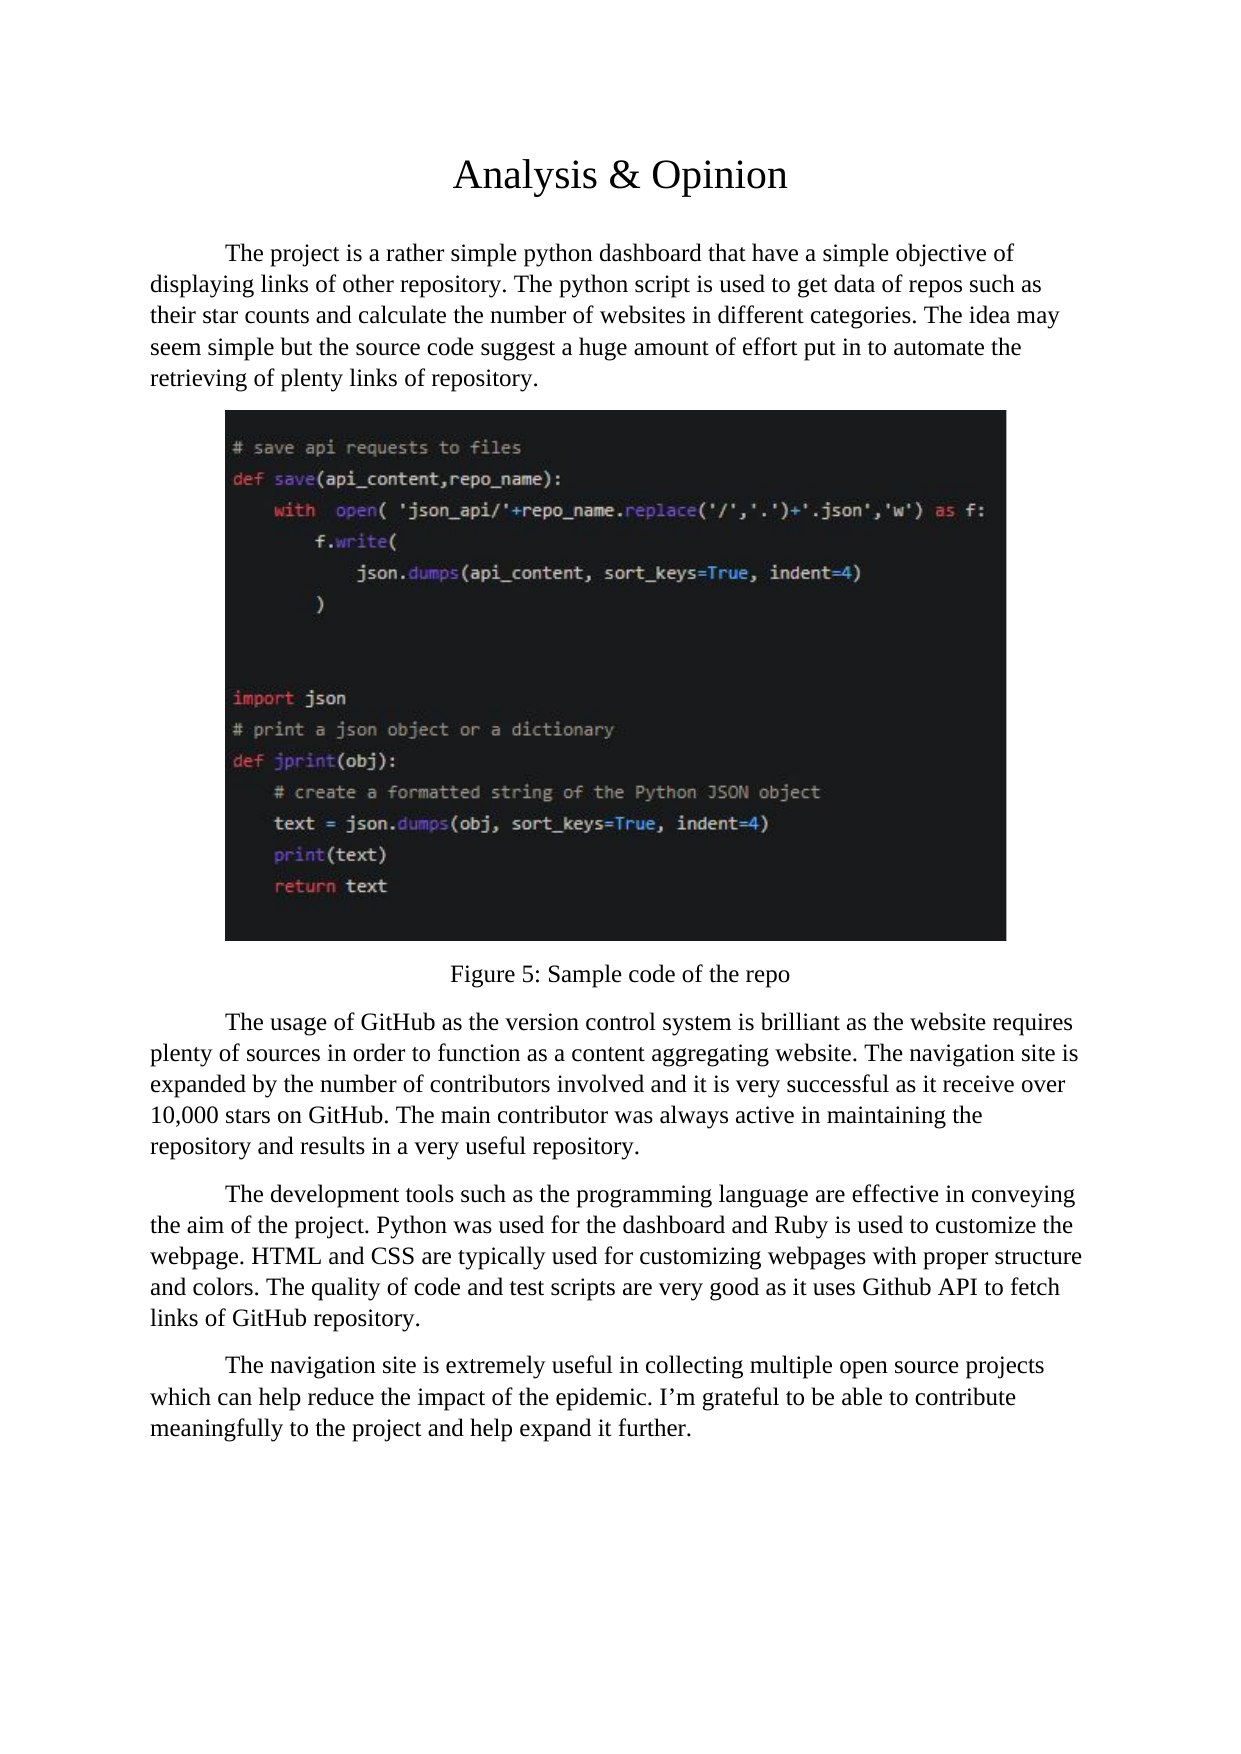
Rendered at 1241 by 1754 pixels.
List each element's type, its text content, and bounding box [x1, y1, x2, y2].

text The project is a rather simple python dashboard that have a simple objective of displaying links of other repository. The python script is used to get data of repos such as their star counts and calculate the number of websites in different categories. The idea may seem simple but the source code suggest a huge amount of effort put in to automate the retrieving of plenty links of repository. [150, 238, 1090, 391]
text The development tools such as the programming language are effective in conveying the aim of the project. Python was used for the dashboard and Ruby is used to customize the webpage. HTML and CSS are typically used for customizing webpages with proper structure and colors. The quality of code and test scripts are very good as it uses Github API to fetch links of GitHub repository. [150, 1179, 1090, 1332]
text The usage of GitHub as the version control system is brilliant as the website requires plenty of sources in order to function as a content aggregating website. The navigation site is expanded by the number of contributors involved and it is very successful as it receive over 10,000 stars on GitHub. The main contributor was always active in maintaining the repository and results in a very useful repository. [150, 1007, 1090, 1160]
text Figure 5: Sample code of the repo [150, 959, 1090, 988]
picture [225, 410, 1007, 941]
text The navigation site is extremely useful in collecting multiple open source projects which can help reduce the impact of the epidemic. I’m grateful to be able to contribute meaningfully to the project and help expand it further. [150, 1351, 1090, 1441]
text Analysis & Opinion [150, 150, 1090, 198]
